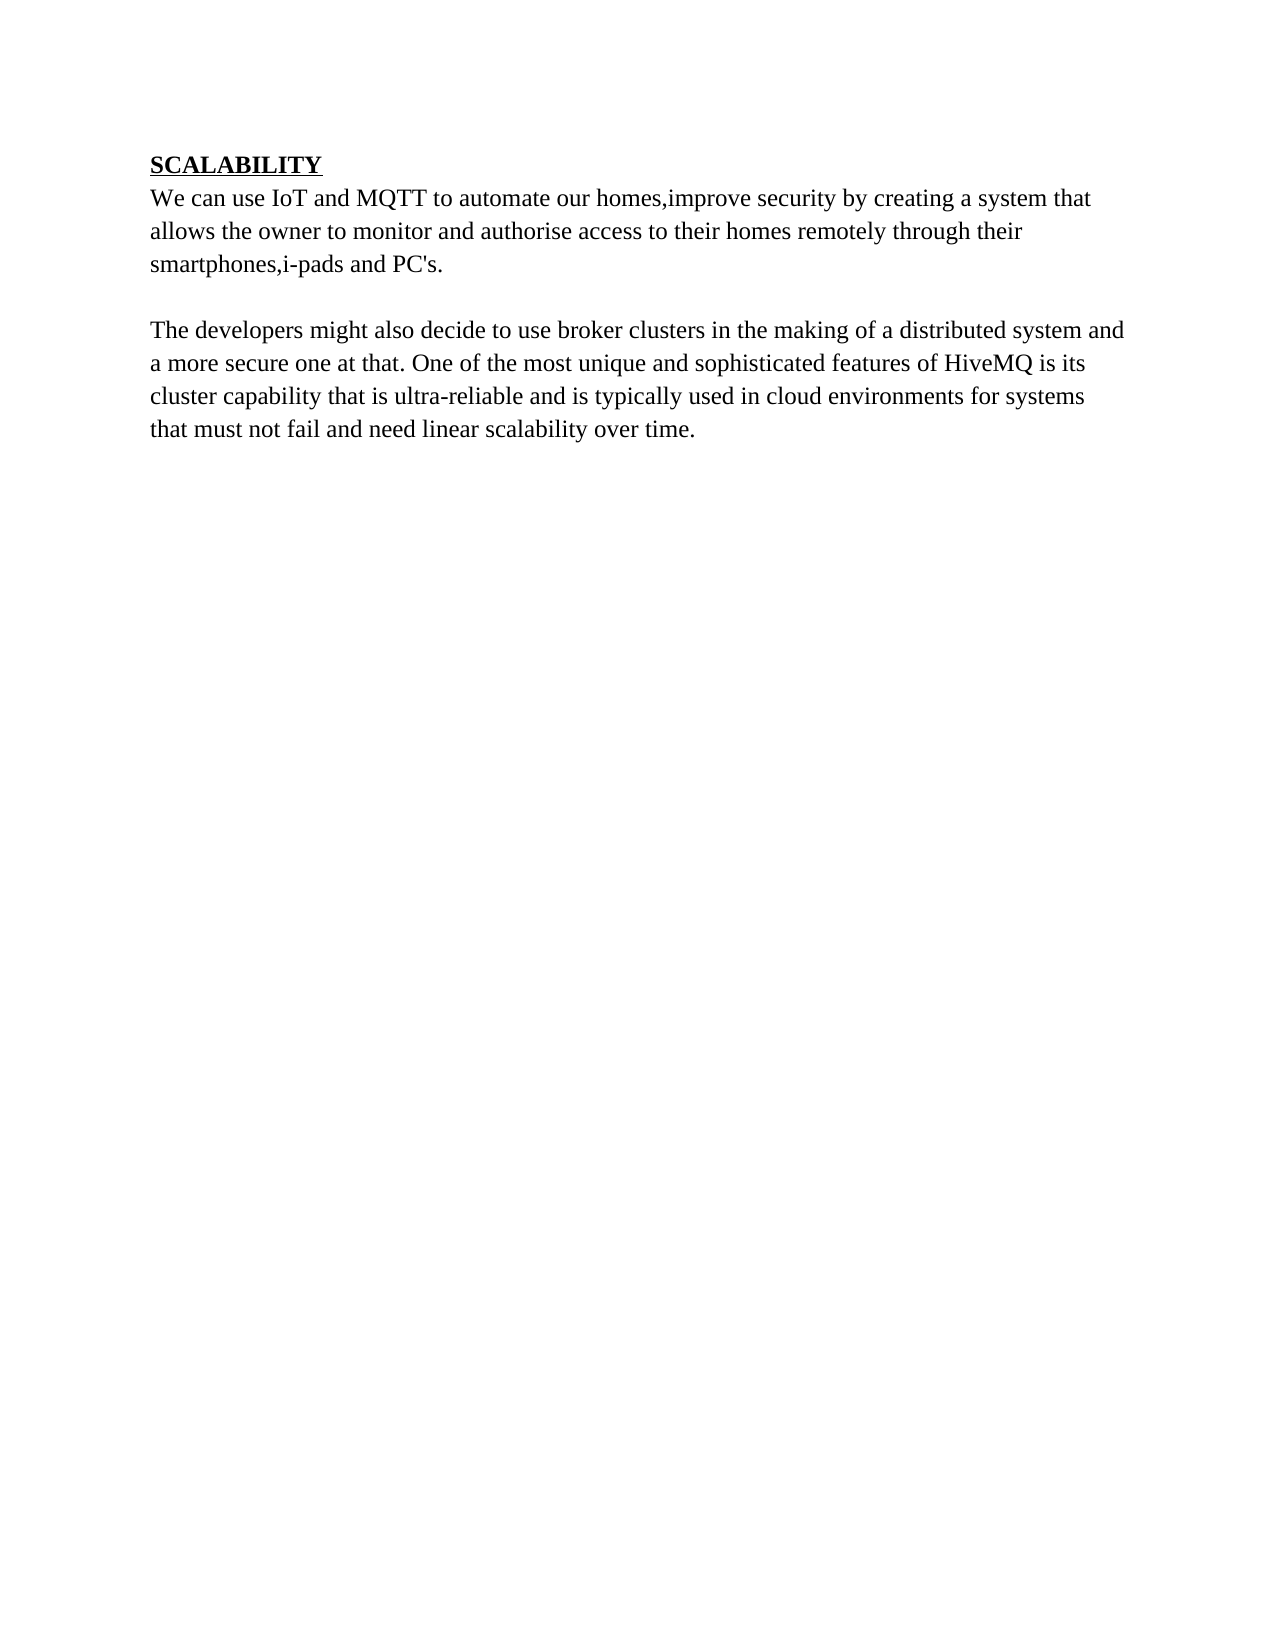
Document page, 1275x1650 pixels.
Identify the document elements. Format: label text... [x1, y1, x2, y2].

text We can use IoT and MQTT to automate our homes,improve security by creating a system that allows the owner to monitor and authorise access to their homes remotely through their smartphones,i-pads and PC's. [150, 183, 1125, 278]
text SCALABILITY [150, 150, 1125, 179]
text The developers might also decide to use broker clusters in the making of a distributed system and a more secure one at that. One of the most unique and sophisticated features of HiveMQ is its cluster capability that is ultra-reliable and is typically used in cloud environments for systems that must not fail and need linear scalability over time. [150, 315, 1125, 443]
